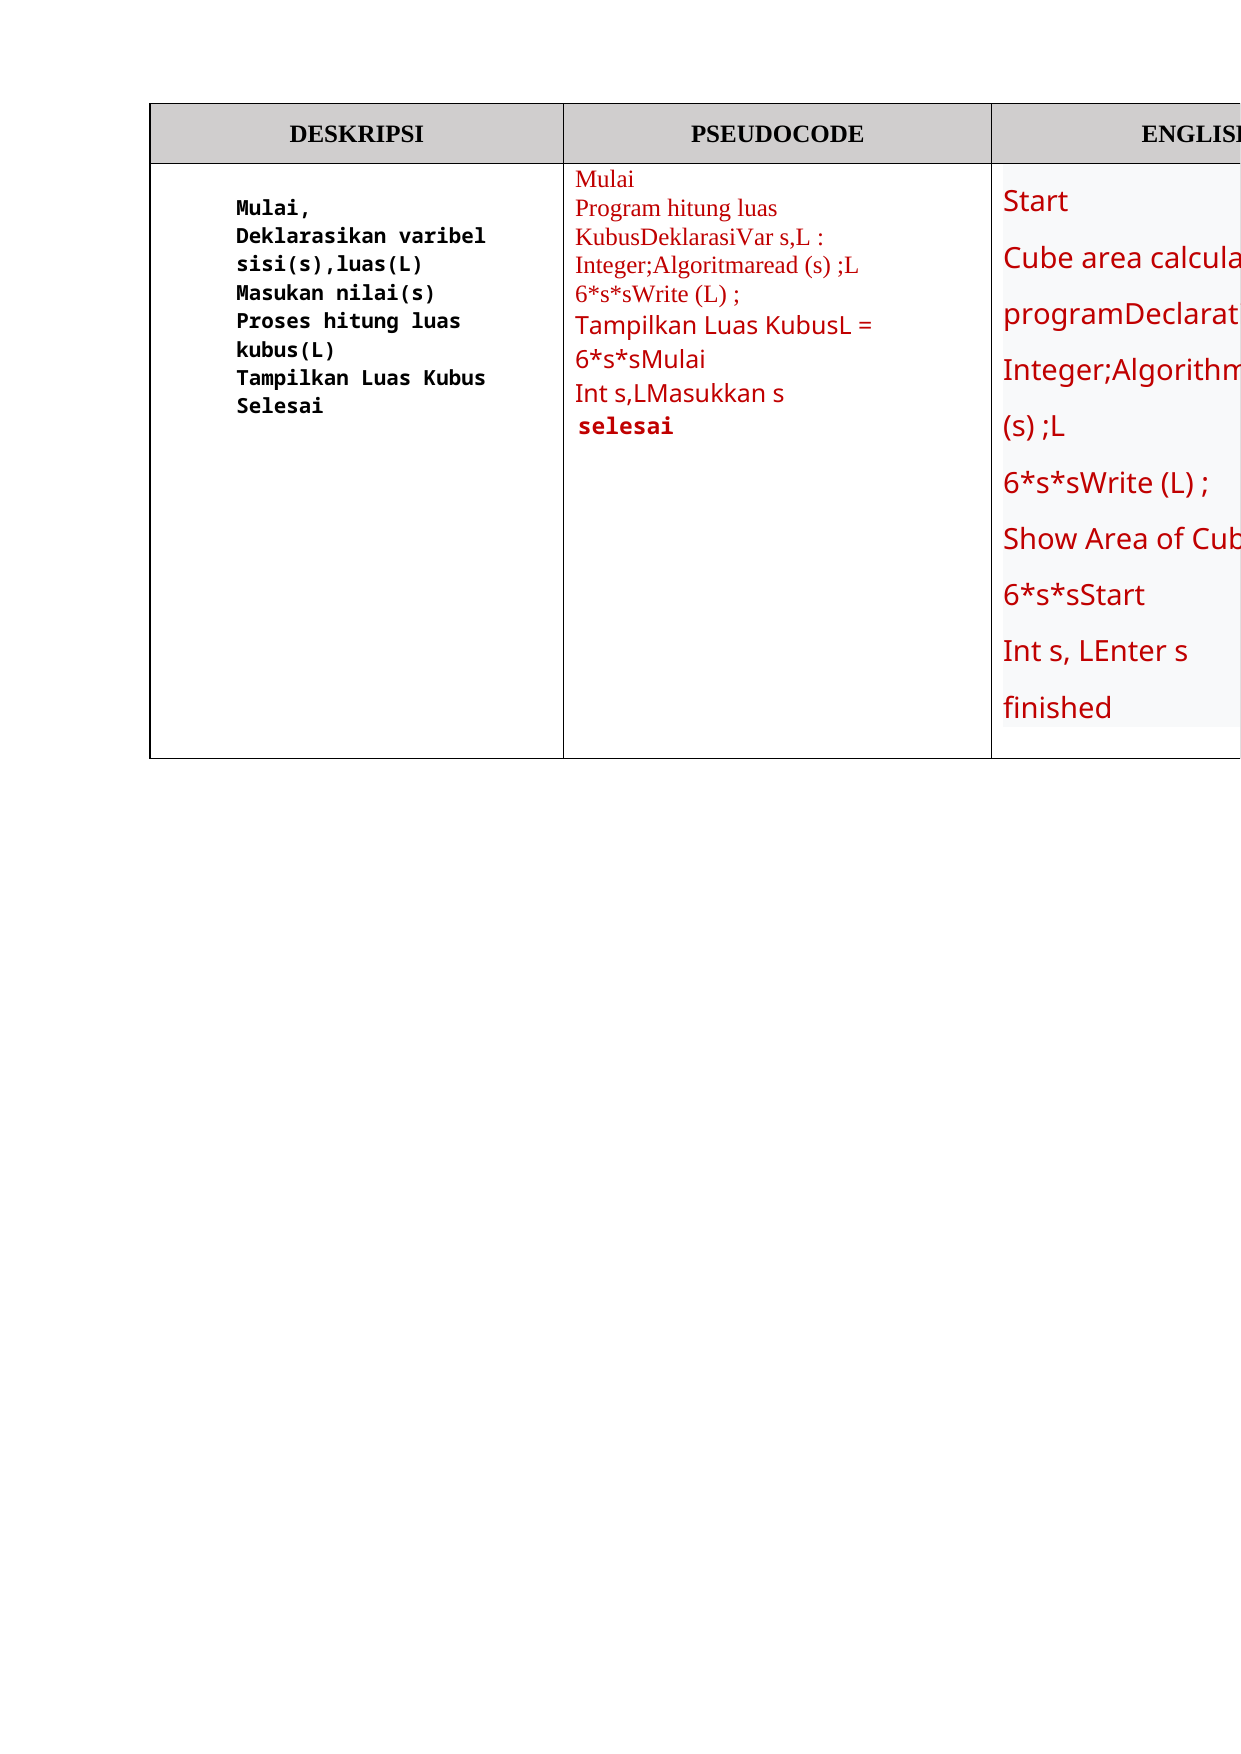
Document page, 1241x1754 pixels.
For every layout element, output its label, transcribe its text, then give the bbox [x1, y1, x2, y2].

table_header ENGLISH [992, 104, 1240, 163]
table_header DESKRIPSI [151, 104, 563, 163]
table_cell Start Cube area calculation programDeclarationVar s,L : Integer;Algorithmaread (s) ;L 6*s*sWrite (L) ; Show Area of ​​CubeL = 6*s*sStart Int s, LEnter s finished [992, 164, 1240, 758]
table_cell Mulai Program hitung luas KubusDeklarasiVar s,L : Integer;Algoritmaread (s) ;L 6*s*sWrite (L) ; Tampilkan Luas KubusL = 6*s*sMulai Int s,LMasukkan s selesai [564, 164, 991, 758]
table_cell Mulai, Deklarasikan varibel sisi(s),luas(L) Masukan nilai(s) Proses hitung luas kubus(L) Tampilkan Luas Kubus Selesai [151, 164, 563, 758]
table_header PSEUDOCODE [564, 104, 991, 163]
